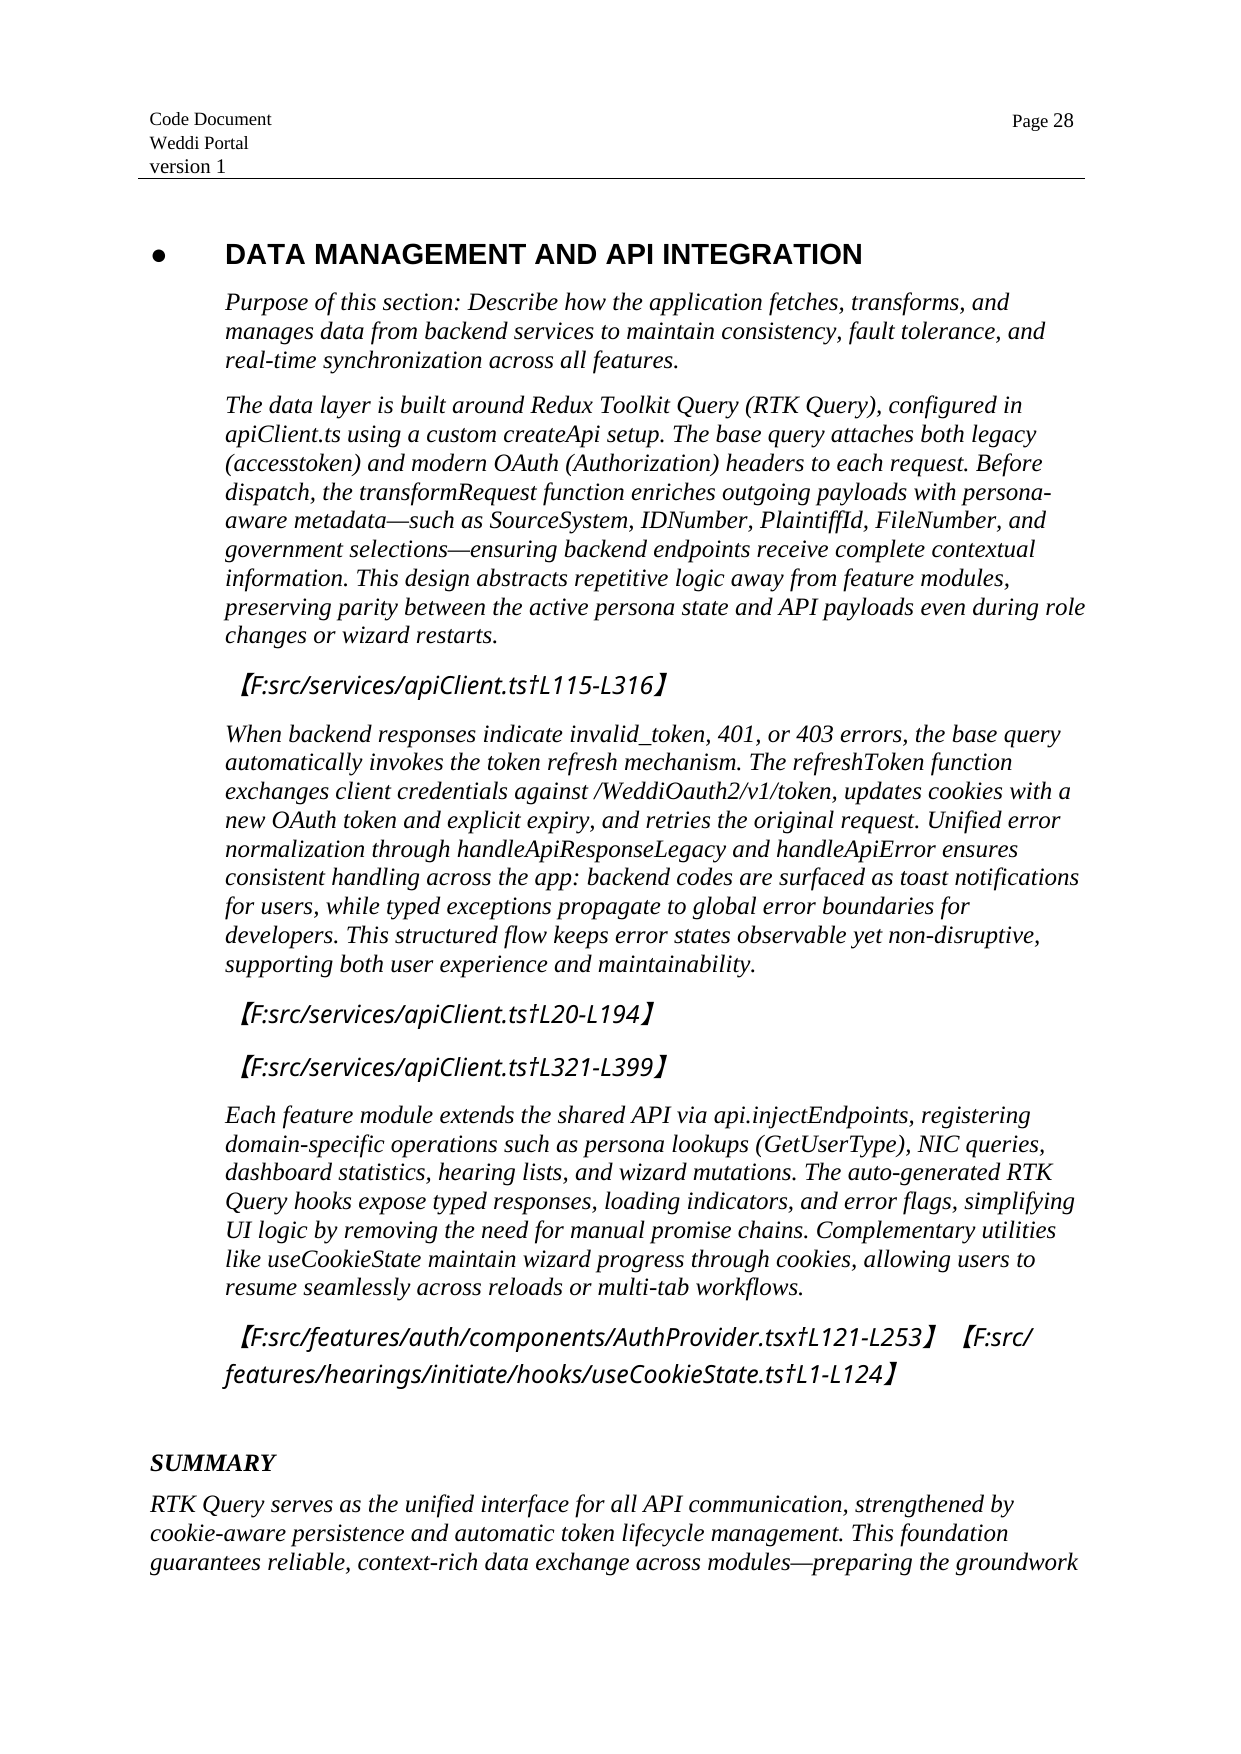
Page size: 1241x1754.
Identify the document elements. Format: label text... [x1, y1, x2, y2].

text When backend responses indicate invalid_token, 401, or 403 errors, the base query automatically invokes the token refresh mechanism. The refreshToken function exchanges client credentials against /WeddiOauth2/v1/token, updates cookies with a new OAuth token and explicit expiry, and retries the original request. Unified error normalization through handleApiResponseLegacy and handleApiError ensures consistent handling across the app: backend codes are surfaced as toast notifications for users, while typed exceptions propagate to global error boundaries for developers. This structured flow keeps error states observable yet non-disruptive, supporting both user experience and maintainability. [225, 719, 1090, 977]
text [150, 1489, 1090, 1576]
text Each feature module extends the shared API via api.injectEndpoints, registering domain-specific operations such as persona lookups (GetUserType), NIC queries, dashboard statistics, hearing lists, and wizard mutations. The auto-generated RTK Query hooks expose typed responses, loading indicators, and error flags, simplifying UI logic by removing the need for manual promise chains. Complementary utilities like useCookieState maintain wizard progress through cookies, allowing users to resume seamlessly across reloads or multi-tab workflows. [225, 1100, 1090, 1301]
text Purpose of this section: Describe how the application fetches, transforms, and manages data from backend services to maintain consistency, fault tolerance, and real-time synchronization across all features. [225, 287, 1090, 374]
subtitle DATA MANAGEMENT AND API INTEGRATION [150, 237, 1090, 271]
text The data layer is built around Redux Toolkit Query (RTK Query), configured in apiClient.ts using a custom createApi setup. The base query attaches both legacy (accesstoken) and modern OAuth (Authorization) headers to each request. Before dispatch, the transformRequest function enriches outgoing payloads with persona-aware metadata—such as SourceSystem, IDNumber, PlaintiffId, FileNumber, and government selections—ensuring backend endpoints receive complete contextual information. This design abstracts repetitive logic away from feature modules, preserving parity between the active persona state and API payloads even during role changes or wizard restarts. [225, 390, 1090, 649]
text SUMMARY [150, 1448, 1090, 1477]
